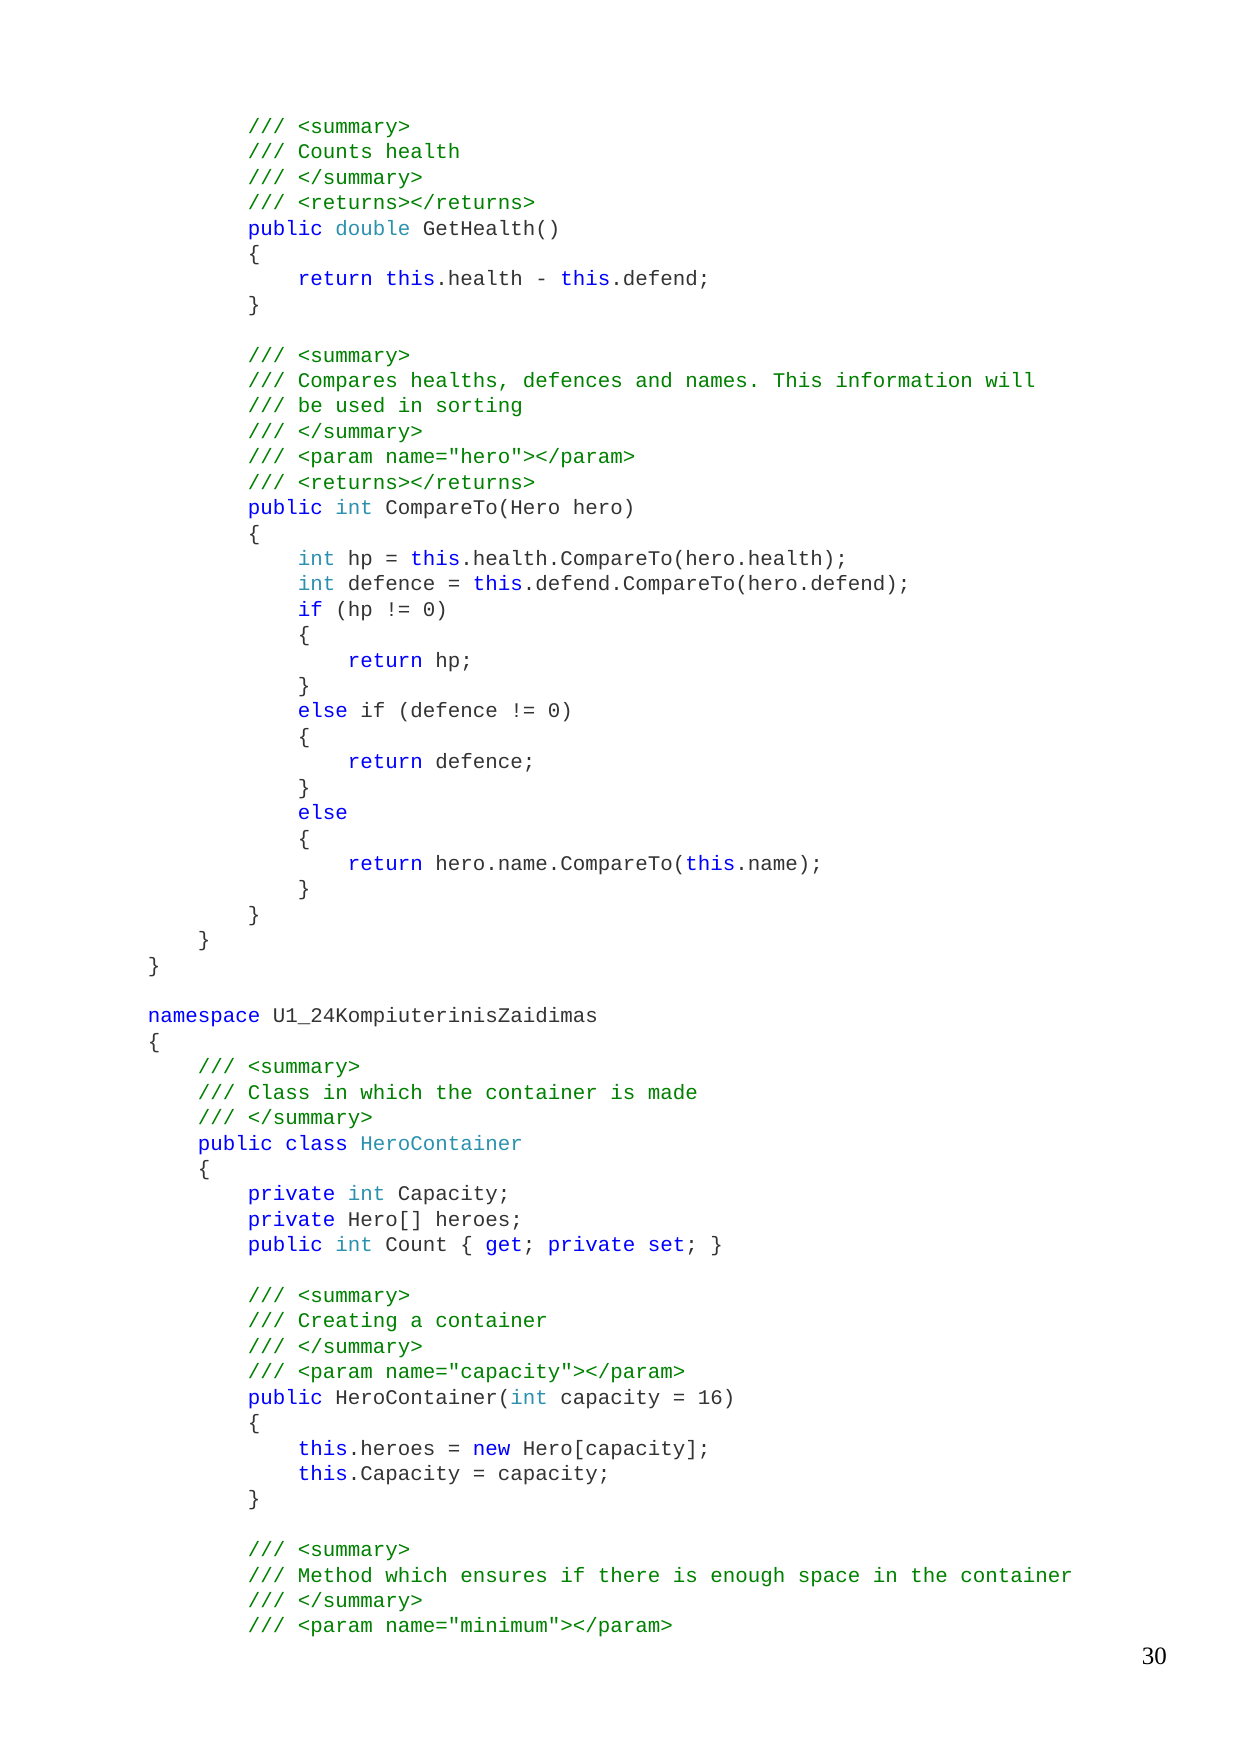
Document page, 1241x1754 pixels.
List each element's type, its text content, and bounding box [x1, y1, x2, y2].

text } [148, 927, 1181, 953]
text { [148, 1029, 1181, 1054]
text { [148, 724, 1181, 749]
text return hp; [148, 648, 1181, 673]
text /// <param name="minimum"></param> [148, 1614, 1181, 1639]
text /// </summary> [148, 1334, 1181, 1359]
text { [148, 1156, 1181, 1182]
text this.heroes = new Hero[capacity]; [148, 1436, 1181, 1461]
text /// Creating a container [148, 1309, 1181, 1334]
text int hp = this.health.CompareTo(hero.health); [148, 546, 1181, 572]
text /// Counts health [148, 139, 1181, 165]
text /// <returns></returns> [148, 190, 1181, 216]
text /// </summary> [148, 1588, 1181, 1614]
text /// Class in which the container is made [148, 1080, 1181, 1105]
text } [148, 292, 1181, 317]
text /// <summary> [148, 114, 1181, 139]
text public class HeroContainer [148, 1131, 1181, 1156]
text /// <summary> [148, 1537, 1181, 1563]
text else [148, 800, 1181, 826]
text /// <summary> [148, 1283, 1181, 1309]
text } [148, 775, 1181, 800]
text { [148, 826, 1181, 851]
text int defence = this.defend.CompareTo(hero.defend); [148, 572, 1181, 597]
text return this.health - this.defend; [148, 267, 1181, 292]
text } [148, 877, 1181, 902]
text /// be used in sorting [148, 394, 1181, 419]
text { [148, 1410, 1181, 1436]
text namespace U1_24KompiuterinisZaidimas [148, 1004, 1181, 1029]
text /// <summary> [148, 1054, 1181, 1080]
text /// </summary> [148, 165, 1181, 190]
text /// <summary> [148, 343, 1181, 368]
text public double GetHealth() [148, 216, 1181, 241]
text /// <returns></returns> [148, 470, 1181, 495]
text if (hp != 0) [148, 597, 1181, 622]
text { [148, 622, 1181, 648]
text private Hero[] heroes; [148, 1207, 1181, 1232]
text private int Capacity; [148, 1182, 1181, 1207]
text public int Count { get; private set; } [148, 1232, 1181, 1258]
text } [148, 902, 1181, 927]
text this.Capacity = capacity; [148, 1461, 1181, 1487]
text /// <param name="capacity"></param> [148, 1359, 1181, 1385]
text { [148, 521, 1181, 546]
text } [148, 673, 1181, 699]
text /// <param name="hero"></param> [148, 444, 1181, 470]
text else if (defence != 0) [148, 699, 1181, 724]
text /// Compares healths, defences and names. This information will [148, 368, 1181, 394]
text return hero.name.CompareTo(this.name); [148, 851, 1181, 877]
text /// Method which ensures if there is enough space in the container [148, 1563, 1181, 1588]
text return defence; [148, 749, 1181, 775]
text /// </summary> [148, 419, 1181, 444]
text { [148, 241, 1181, 267]
text } [148, 953, 1181, 978]
text public HeroContainer(int capacity = 16) [148, 1385, 1181, 1410]
text } [148, 1487, 1181, 1512]
text public int CompareTo(Hero hero) [148, 495, 1181, 521]
text /// </summary> [148, 1105, 1181, 1131]
